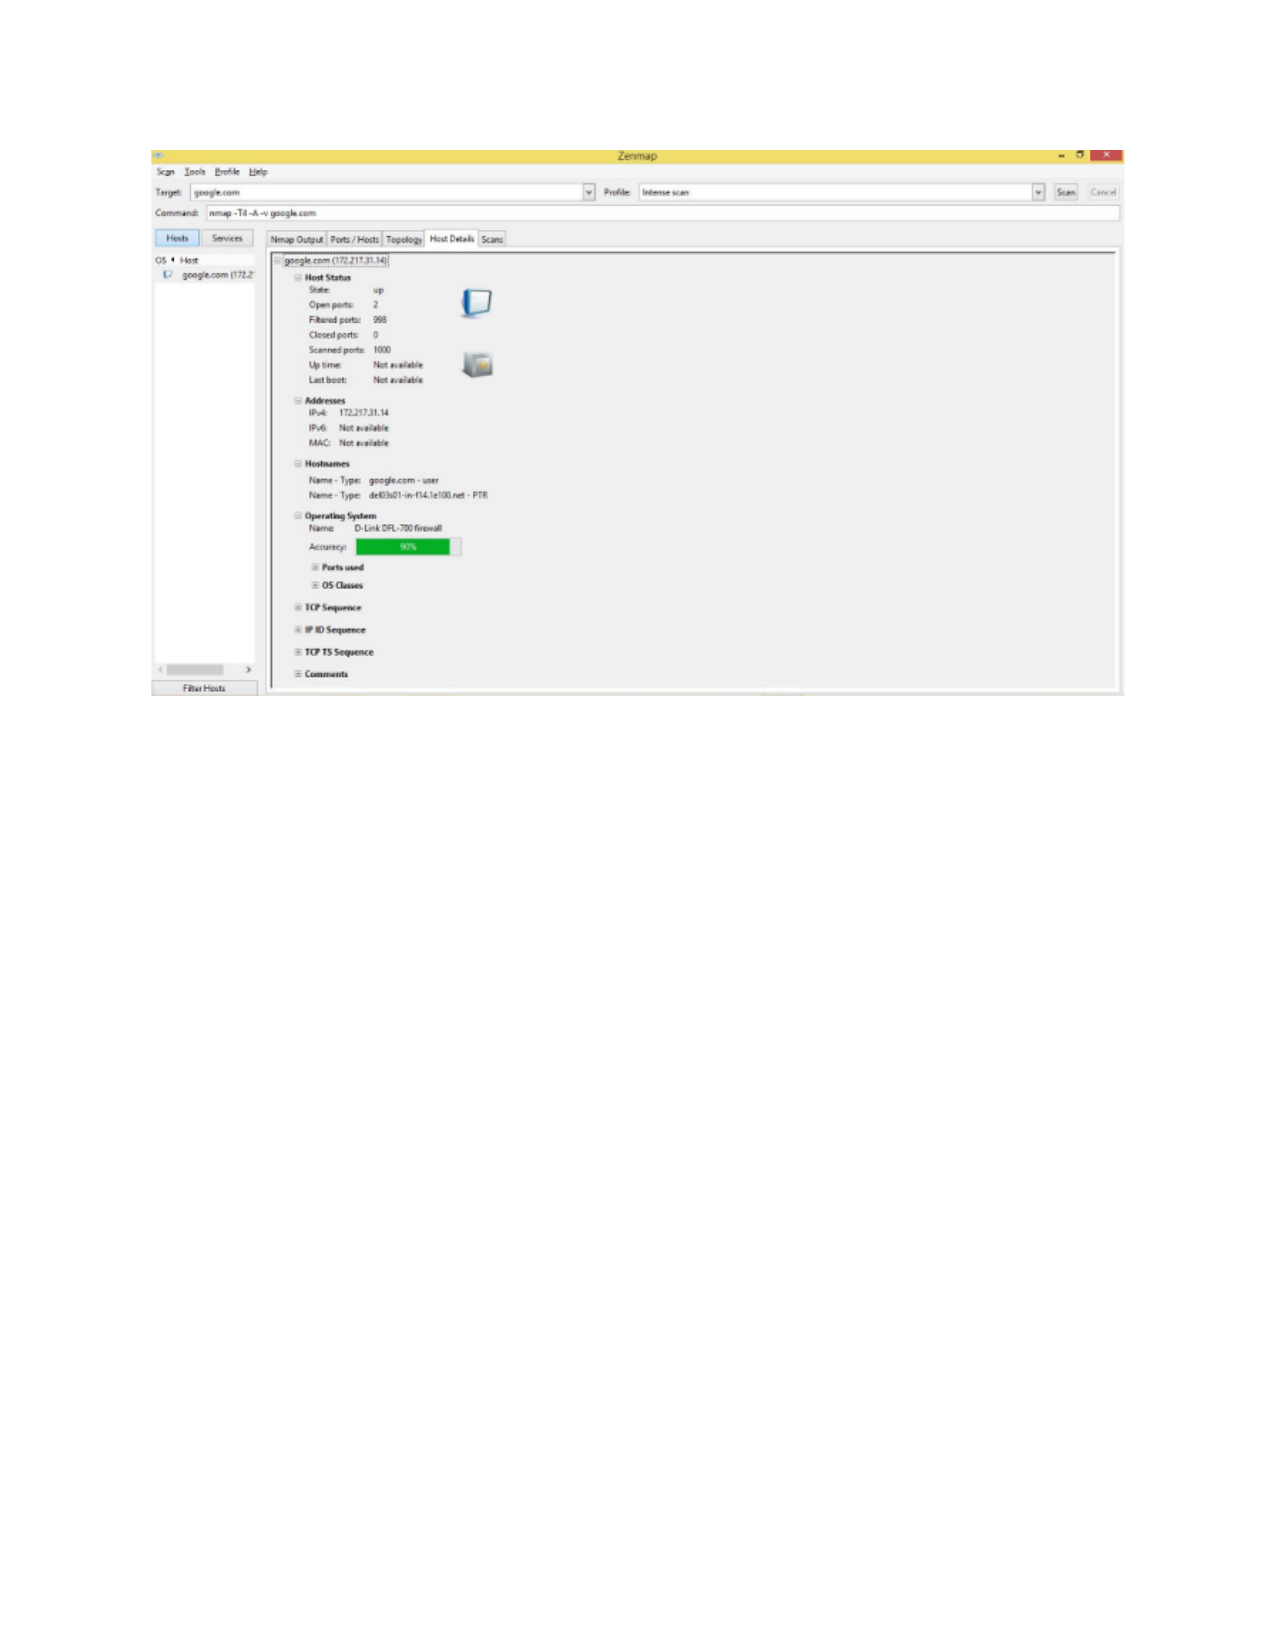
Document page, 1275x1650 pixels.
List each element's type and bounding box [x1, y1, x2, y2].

picture [150, 150, 1125, 696]
